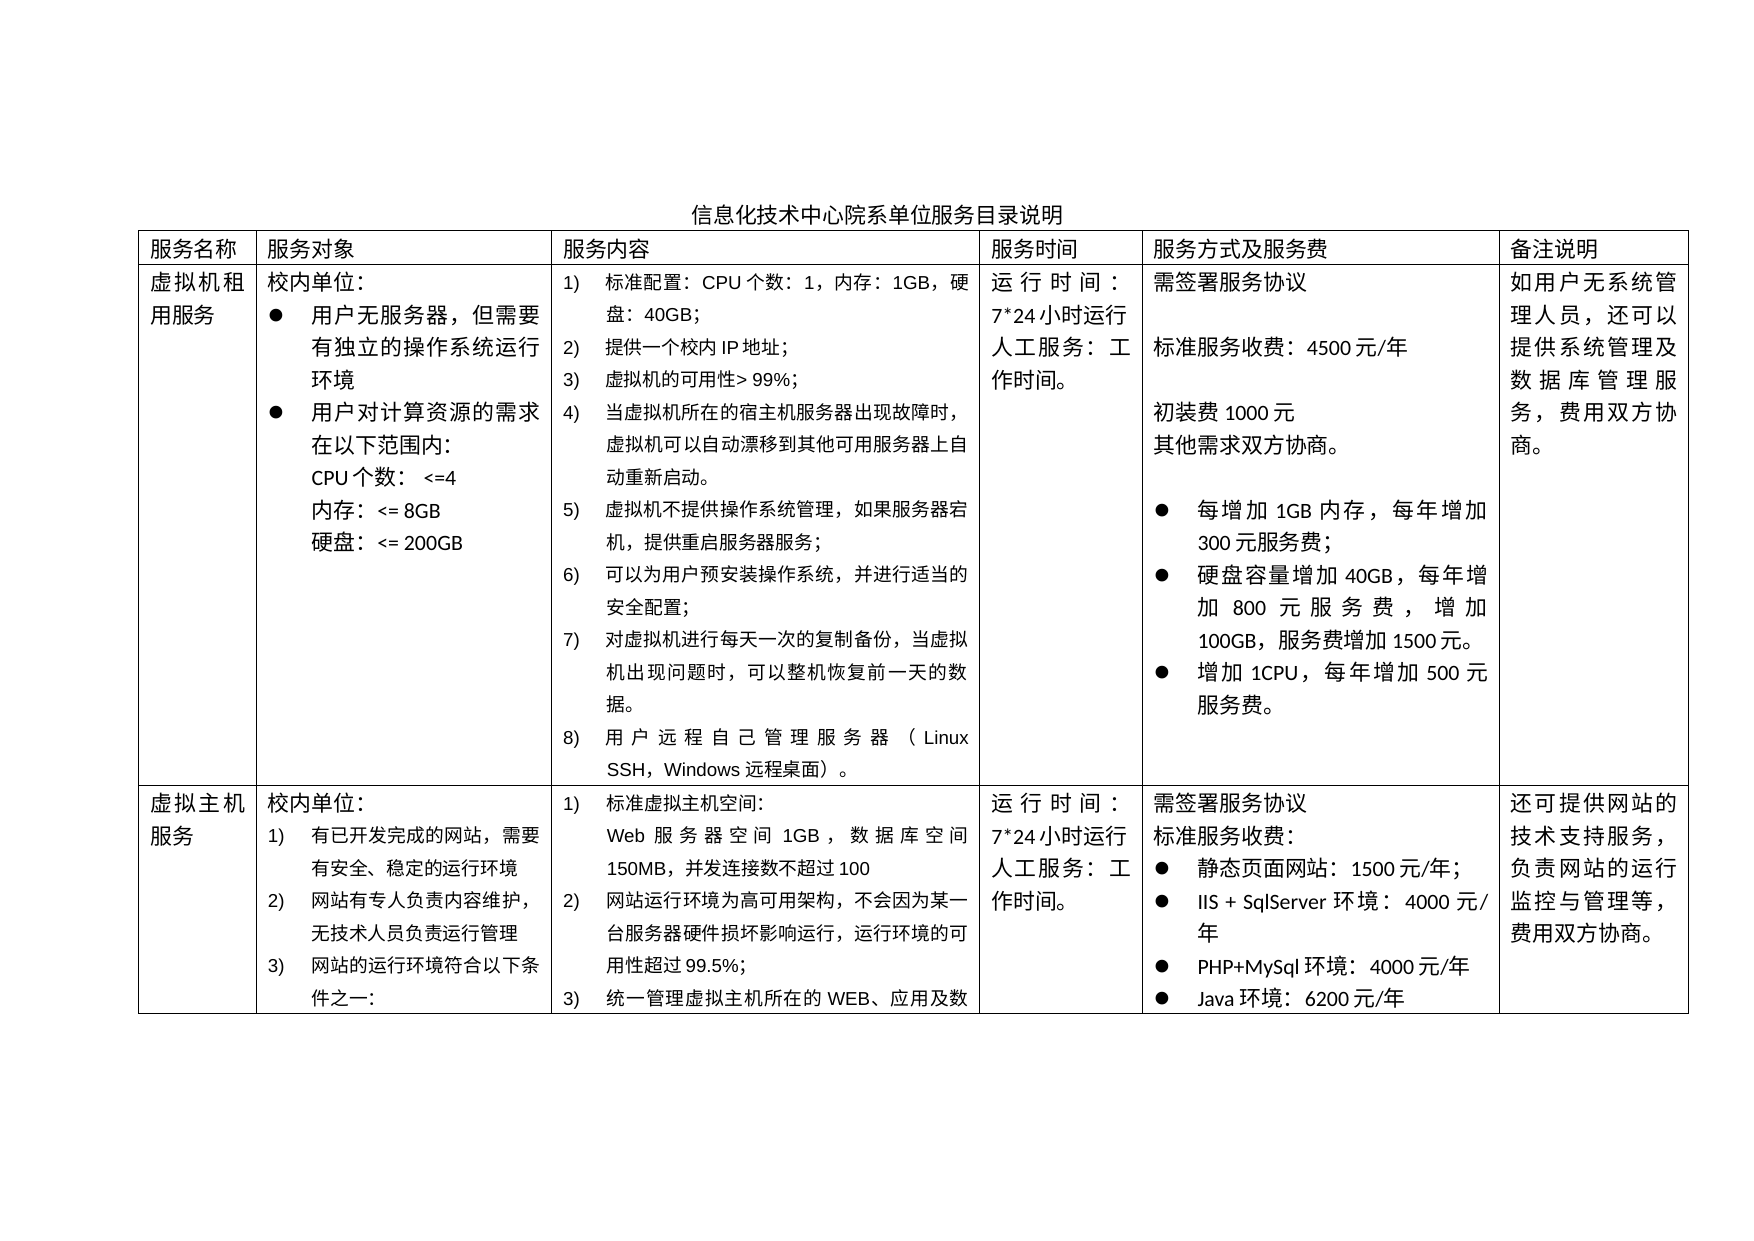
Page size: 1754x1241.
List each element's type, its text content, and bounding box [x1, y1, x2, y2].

table_cell 如用户无系统管理人员，还可以提供系统管理及数据库管理服务，费用双方协商。 [1500, 265, 1688, 785]
table_header 服务对象 [257, 231, 551, 264]
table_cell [552, 786, 979, 1013]
table_header 服务方式及服务费 [1143, 231, 1499, 264]
table_header 服务名称 [139, 231, 256, 264]
table_cell 虚拟机租用服务 [139, 265, 256, 785]
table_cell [257, 786, 551, 1013]
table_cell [980, 786, 1142, 1013]
table_header 服务时间 [980, 231, 1142, 264]
text 信息化技术中心院系单位服务目录说明 [150, 198, 1604, 230]
table_cell 需签署服务协议 标准服务收费：4500元/年 初装费 1000元 其他需求双方协商。 每增加1GB内存，每年增加300元服务费； 硬盘容量增加40GB，每年增加800元服务费，增加100GB，服务费增加1500元。 增加1CPU，每年增加500元服务费。 [1143, 265, 1499, 785]
table_header 备注说明 [1500, 231, 1688, 264]
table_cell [1143, 786, 1499, 1013]
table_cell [1500, 786, 1688, 1013]
table_cell 虚拟主机服务 [139, 786, 256, 1013]
table_cell 运行时间：7*24小时运行 人工服务：工作时间。 [980, 265, 1142, 785]
table_cell 校内单位： 用户无服务器，但需要有独立的操作系统运行环境 用户对计算资源的需求在以下范围内： CPU个数： <=4 内存：<= 8GB 硬盘：<= 200GB [257, 265, 551, 785]
table_cell 标准配置：CPU个数：1，内存：1GB，硬盘：40GB； 提供一个校内IP地址； 虚拟机的可用性> 99%； 当虚拟机所在的宿主机服务器出现故障时，虚拟机可以自动漂移到其他可用服务器上自动重新启动。 虚拟机不提供操作系统管理，如果服务器宕机，提供重启服务器服务； 可以为用户预安装操作系统，并进行适当的安全配置； 对虚拟机进行每天一次的复制备份，当虚拟机出现问题时，可以整机恢复前一天的数据。 用户远程自己管理服务器（Linux SSH，Windows 远程桌面）。 [552, 265, 979, 785]
table_header 服务内容 [552, 231, 979, 264]
